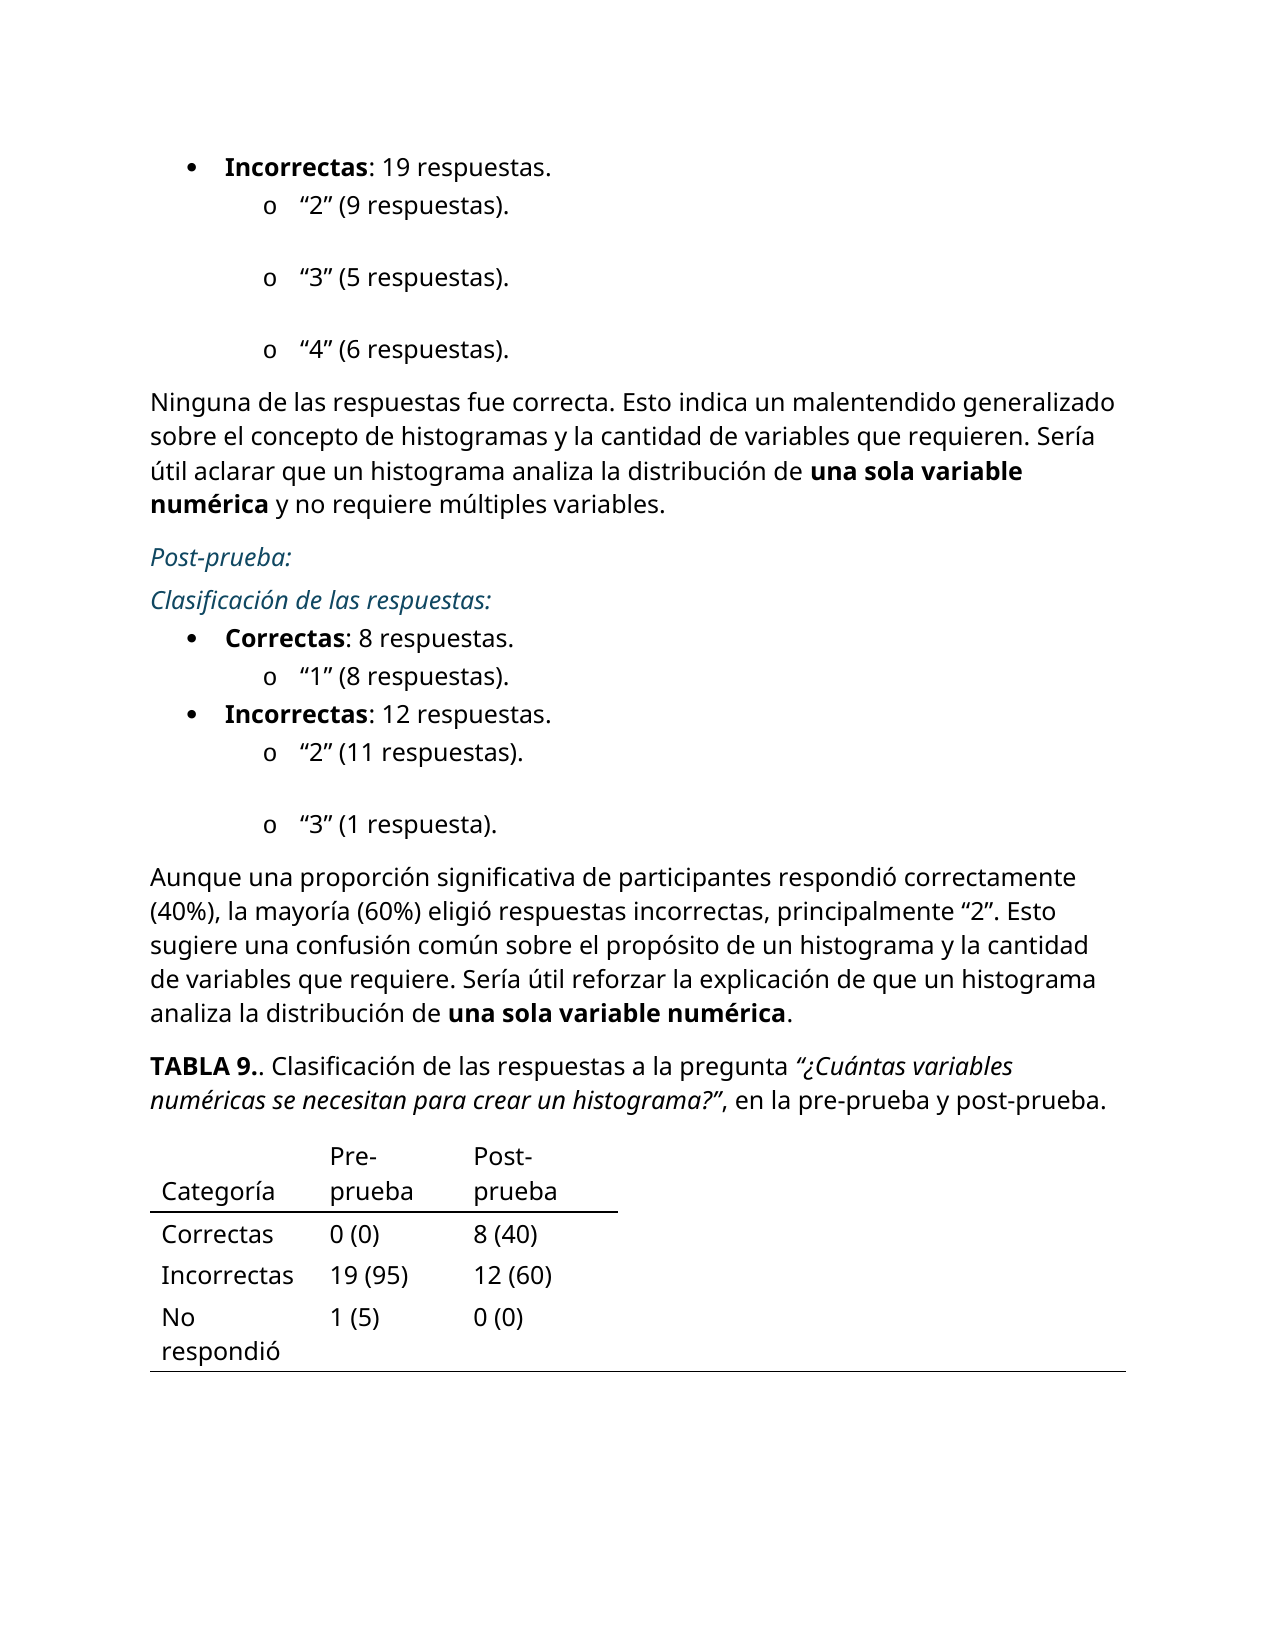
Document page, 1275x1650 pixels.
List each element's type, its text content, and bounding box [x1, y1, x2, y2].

table_cell 0 (0) [318, 1213, 462, 1254]
list “3” (1 respuesta). [262, 806, 1125, 841]
list Incorrectas: 19 respuestas. [187, 150, 1125, 184]
list “3” (5 respuestas). [262, 260, 1125, 328]
table_cell No respondió [150, 1296, 318, 1371]
list “1” (8 respuestas). [262, 658, 1125, 693]
table_cell Incorrectas [150, 1254, 318, 1296]
table_cell 12 (60) [462, 1254, 618, 1296]
table_header Categoría [150, 1135, 318, 1211]
table_header Post-prueba [462, 1135, 618, 1211]
subtitle Clasificación de las respuestas: [150, 582, 1125, 616]
list “2” (11 respuestas). [262, 734, 1125, 803]
table_cell 0 (0) [462, 1296, 618, 1371]
table_cell 19 (95) [318, 1254, 462, 1296]
list Incorrectas: 12 respuestas. [187, 696, 1125, 731]
text Ninguna de las respuestas fue correcta. Esto indica un malentendido generalizado sobre el concepto de histogramas y la cantidad de variables que requieren. Sería útil aclarar que un histograma analiza la distribución de una sola variable numérica y no requiere múltiples variables. [150, 385, 1125, 521]
list “2” (9 respuestas). [262, 188, 1125, 256]
subtitle Post-prueba: [150, 540, 1125, 574]
table_cell 8 (40) [462, 1213, 618, 1254]
table_cell 1 (5) [318, 1296, 462, 1371]
list “4” (6 respuestas). [262, 332, 1125, 366]
table_cell Correctas [150, 1213, 318, 1254]
table_header Pre-prueba [318, 1135, 462, 1211]
text TABLA 9.. Clasificación de las respuestas a la pregunta “¿Cuántas variables numéricas se necesitan para crear un histograma?”, en la pre-prueba y post-prueba. [150, 1048, 1125, 1117]
text Aunque una proporción significativa de participantes respondió correctamente (40%), la mayoría (60%) eligió respuestas incorrectas, principalmente “2”. Esto sugiere una confusión común sobre el propósito de un histograma y la cantidad de variables que requiere. Sería útil reforzar la explicación de que un histograma analiza la distribución de una sola variable numérica. [150, 859, 1125, 1030]
list Correctas: 8 respuestas. [187, 621, 1125, 655]
